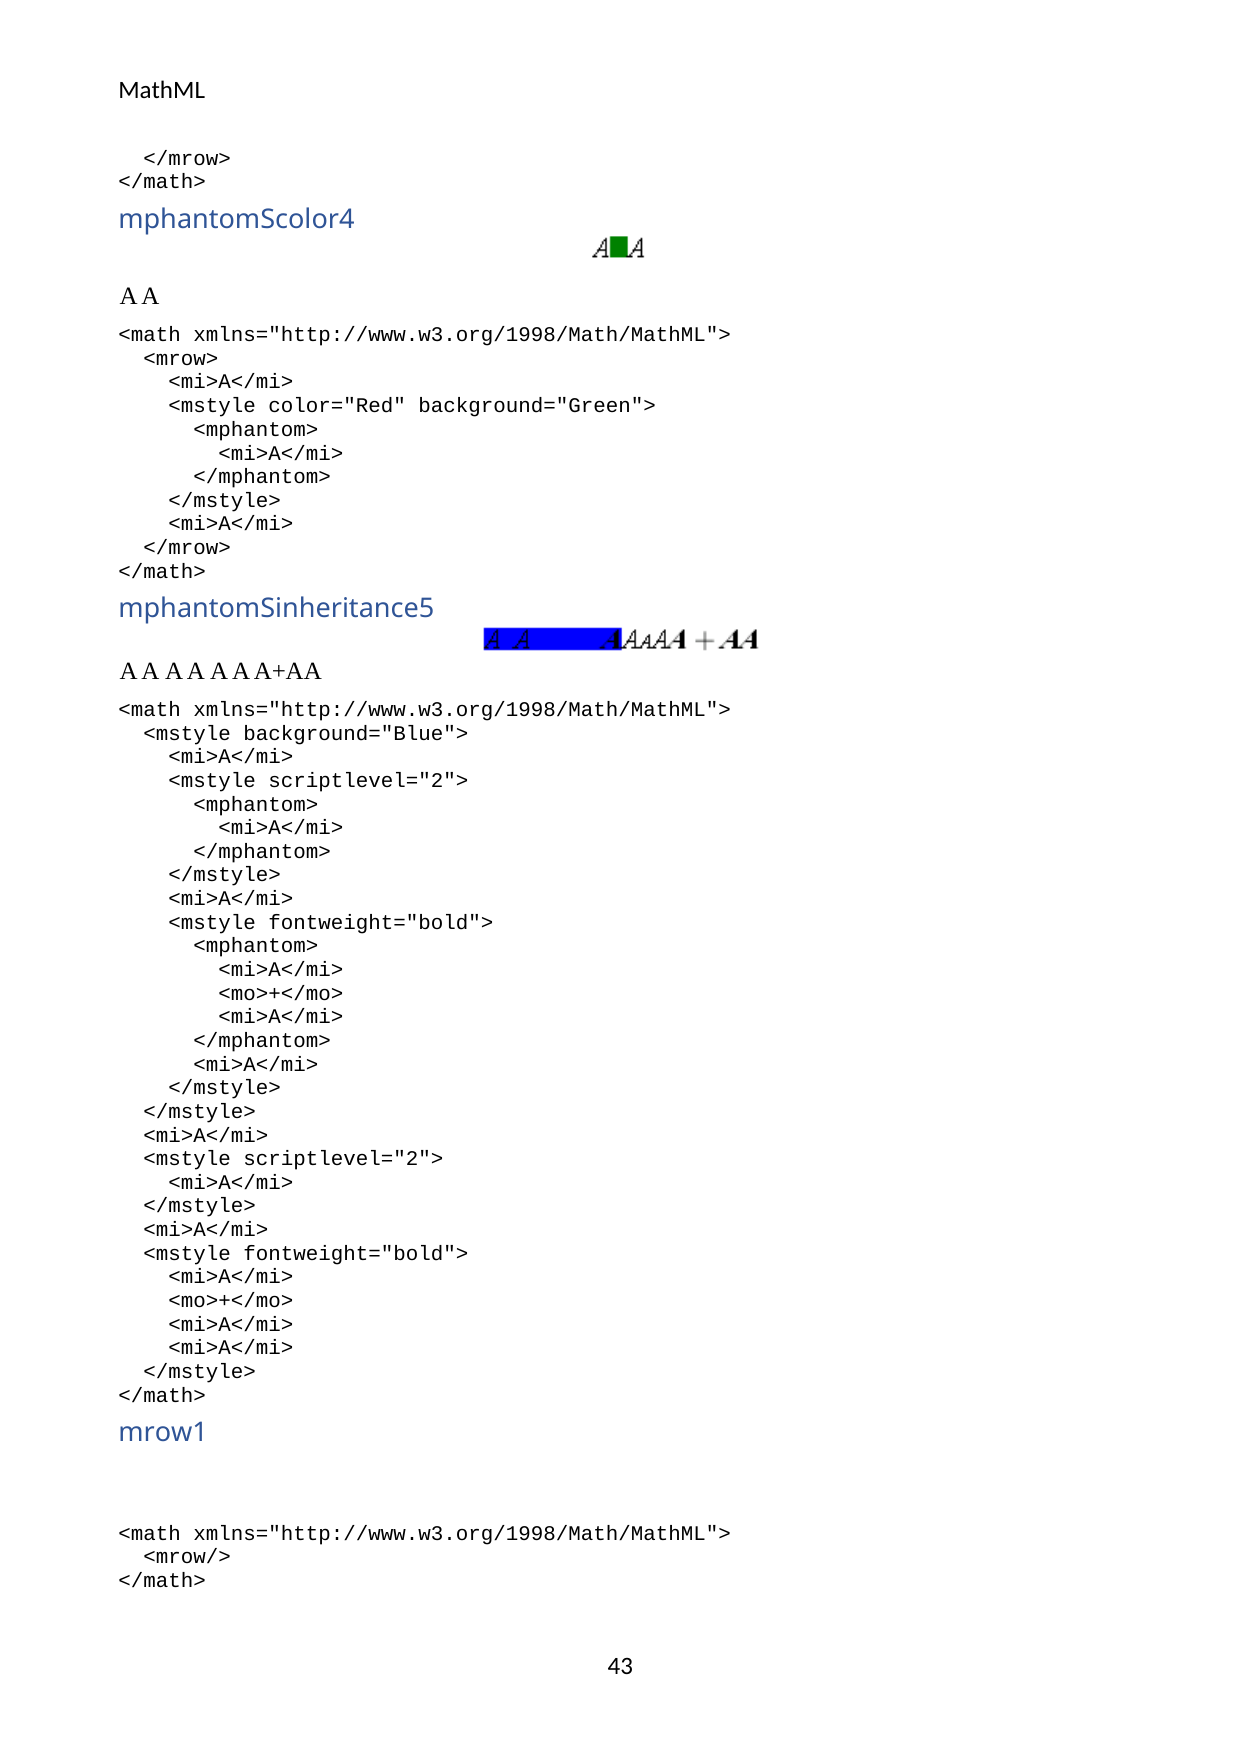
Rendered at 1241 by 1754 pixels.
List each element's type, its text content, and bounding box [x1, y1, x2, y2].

picture [592, 236, 649, 282]
subtitle mphantomSinheritance5 [118, 588, 1122, 625]
text <math xmlns="http://www.w3.org/1998/Math/MathML"> <mrow/> </math> [118, 1523, 1122, 1594]
text <math xmlns="http://www.w3.org/1998/Math/MathML"> <mstyle background="Blue"> <mi>A</mi> <mstyle scriptlevel="2"> <mphantom> <mi>A</mi> </mphantom> </mstyle> <mi>A</mi> <mstyle fontweight="bold"> <mphantom> <mi>A</mi> <mo>+</mo> <mi>A</mi> </mphantom> <mi>A</mi> </mstyle> </mstyle> <mi>A</mi> <mstyle scriptlevel="2"> <mi>A</mi> </mstyle> <mi>A</mi> <mstyle fontweight="bold"> <mi>A</mi> <mo>+</mo> <mi>A</mi> <mi>A</mi> </mstyle> </math> [118, 699, 1122, 1408]
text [118, 148, 1122, 195]
picture [481, 625, 760, 652]
subtitle mrow1 [118, 1412, 1122, 1449]
subtitle mphantomScolor4 [118, 199, 1122, 236]
text <math xmlns="http://www.w3.org/1998/Math/MathML"> <mrow> <mi>A</mi> <mstyle color="Red" background="Green"> <mphantom> <mi>A</mi> </mphantom> </mstyle> <mi>A</mi> </mrow> </math> [118, 324, 1122, 584]
